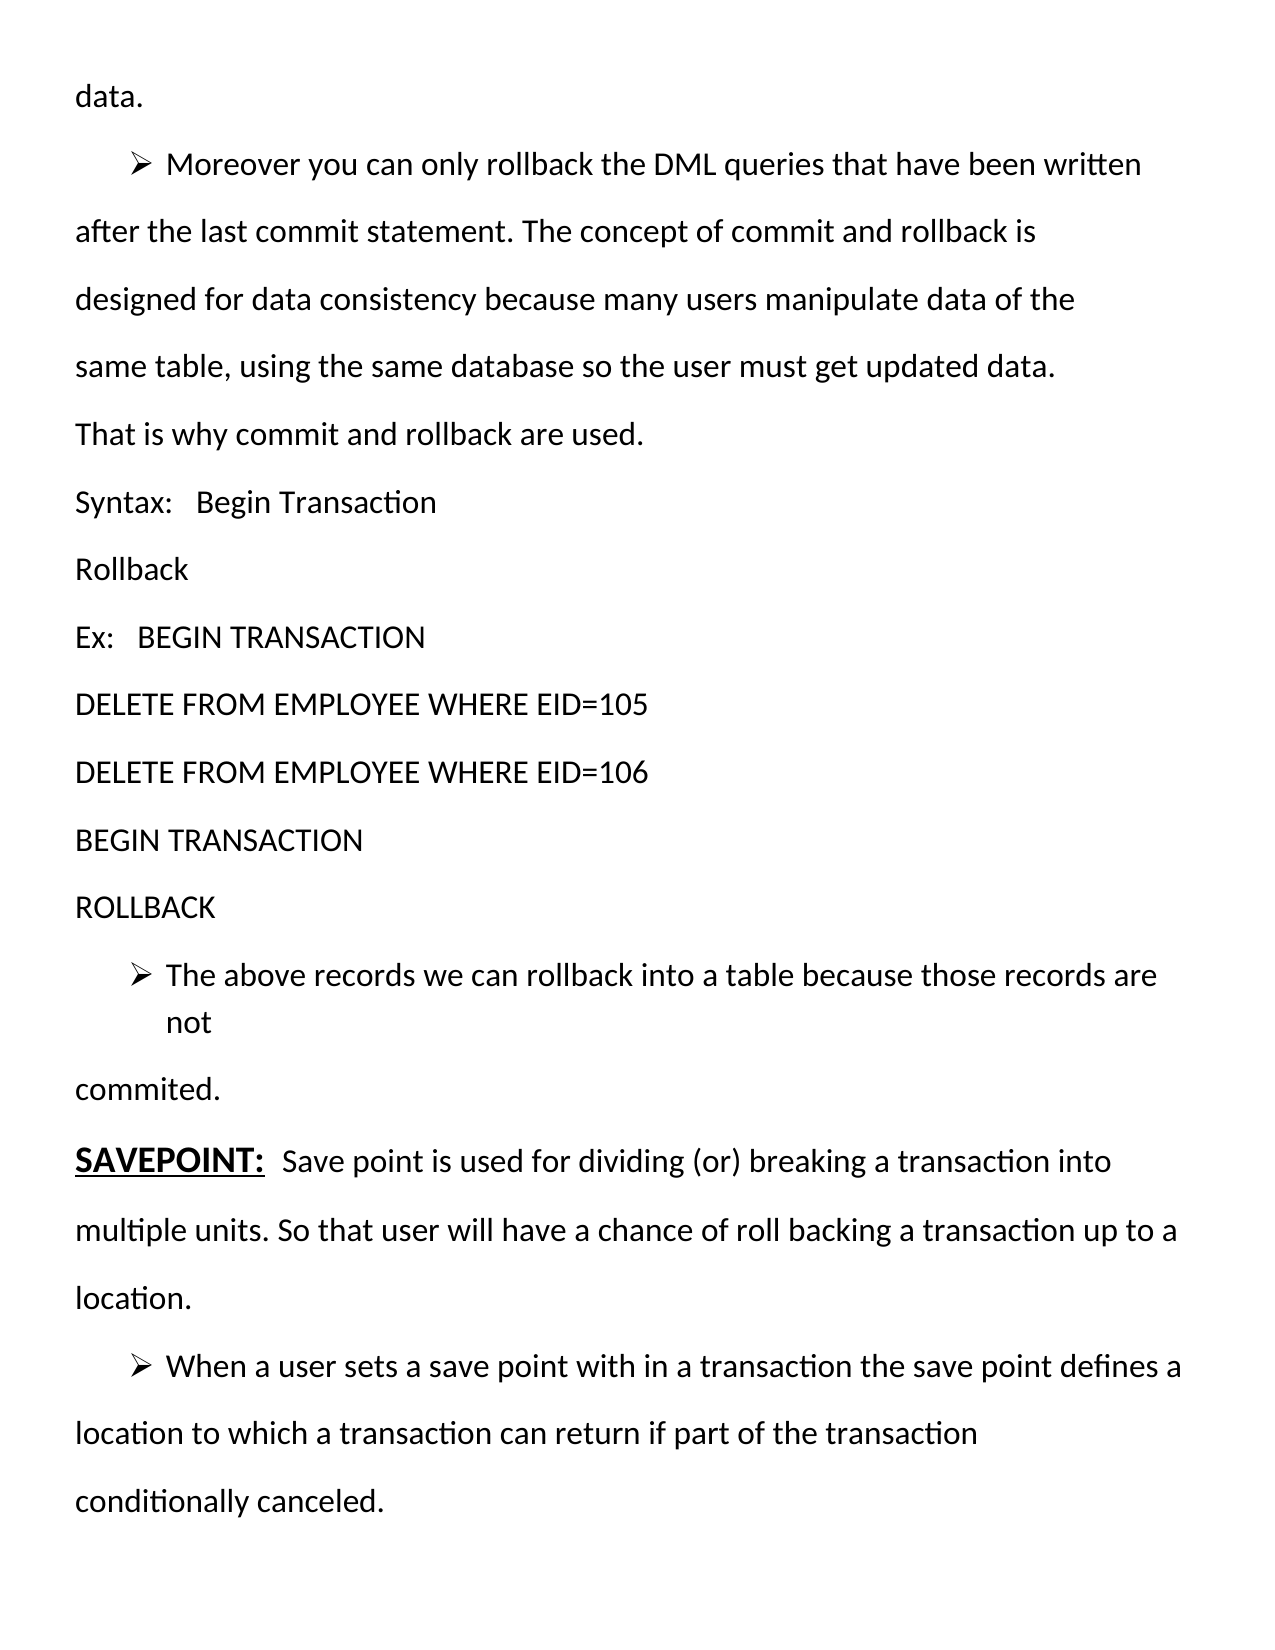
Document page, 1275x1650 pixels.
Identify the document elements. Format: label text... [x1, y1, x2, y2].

text Ex: BEGIN TRANSACTION [75, 616, 1200, 657]
text DELETE FROM EMPLOYEE WHERE EID=106 [75, 751, 1200, 792]
text That is why commit and rollback are used. [75, 413, 1200, 454]
text data. [75, 75, 1200, 116]
text same table, using the same database so the user must get updated data. [75, 345, 1200, 386]
text SAVEPOINT: Save point is used for dividing (or) breaking a transaction into [75, 1136, 1200, 1182]
text BEGIN TRANSACTION [75, 819, 1200, 859]
text designed for data consistency because many users manipulate data of the [75, 278, 1200, 318]
list Moreover you can only rollback the DML queries that have been written [128, 143, 1200, 183]
text location to which a transaction can return if part of the transaction [75, 1412, 1200, 1453]
list When a user sets a save point with in a transaction the save point defines a [128, 1344, 1200, 1385]
text ROLLBACK [75, 886, 1200, 927]
text DELETE FROM EMPLOYEE WHERE EID=105 [75, 683, 1200, 724]
text conditionally canceled. [75, 1480, 1200, 1521]
text commited. [75, 1068, 1200, 1109]
text location. [75, 1277, 1200, 1318]
text after the last commit statement. The concept of commit and rollback is [75, 210, 1200, 251]
text multiple units. So that user will have a chance of roll backing a transaction up to a [75, 1209, 1200, 1250]
list The above records we can rollback into a table because those records are not [128, 954, 1200, 1041]
text Syntax: Begin Transaction [75, 481, 1200, 521]
text Rollback [75, 548, 1200, 589]
